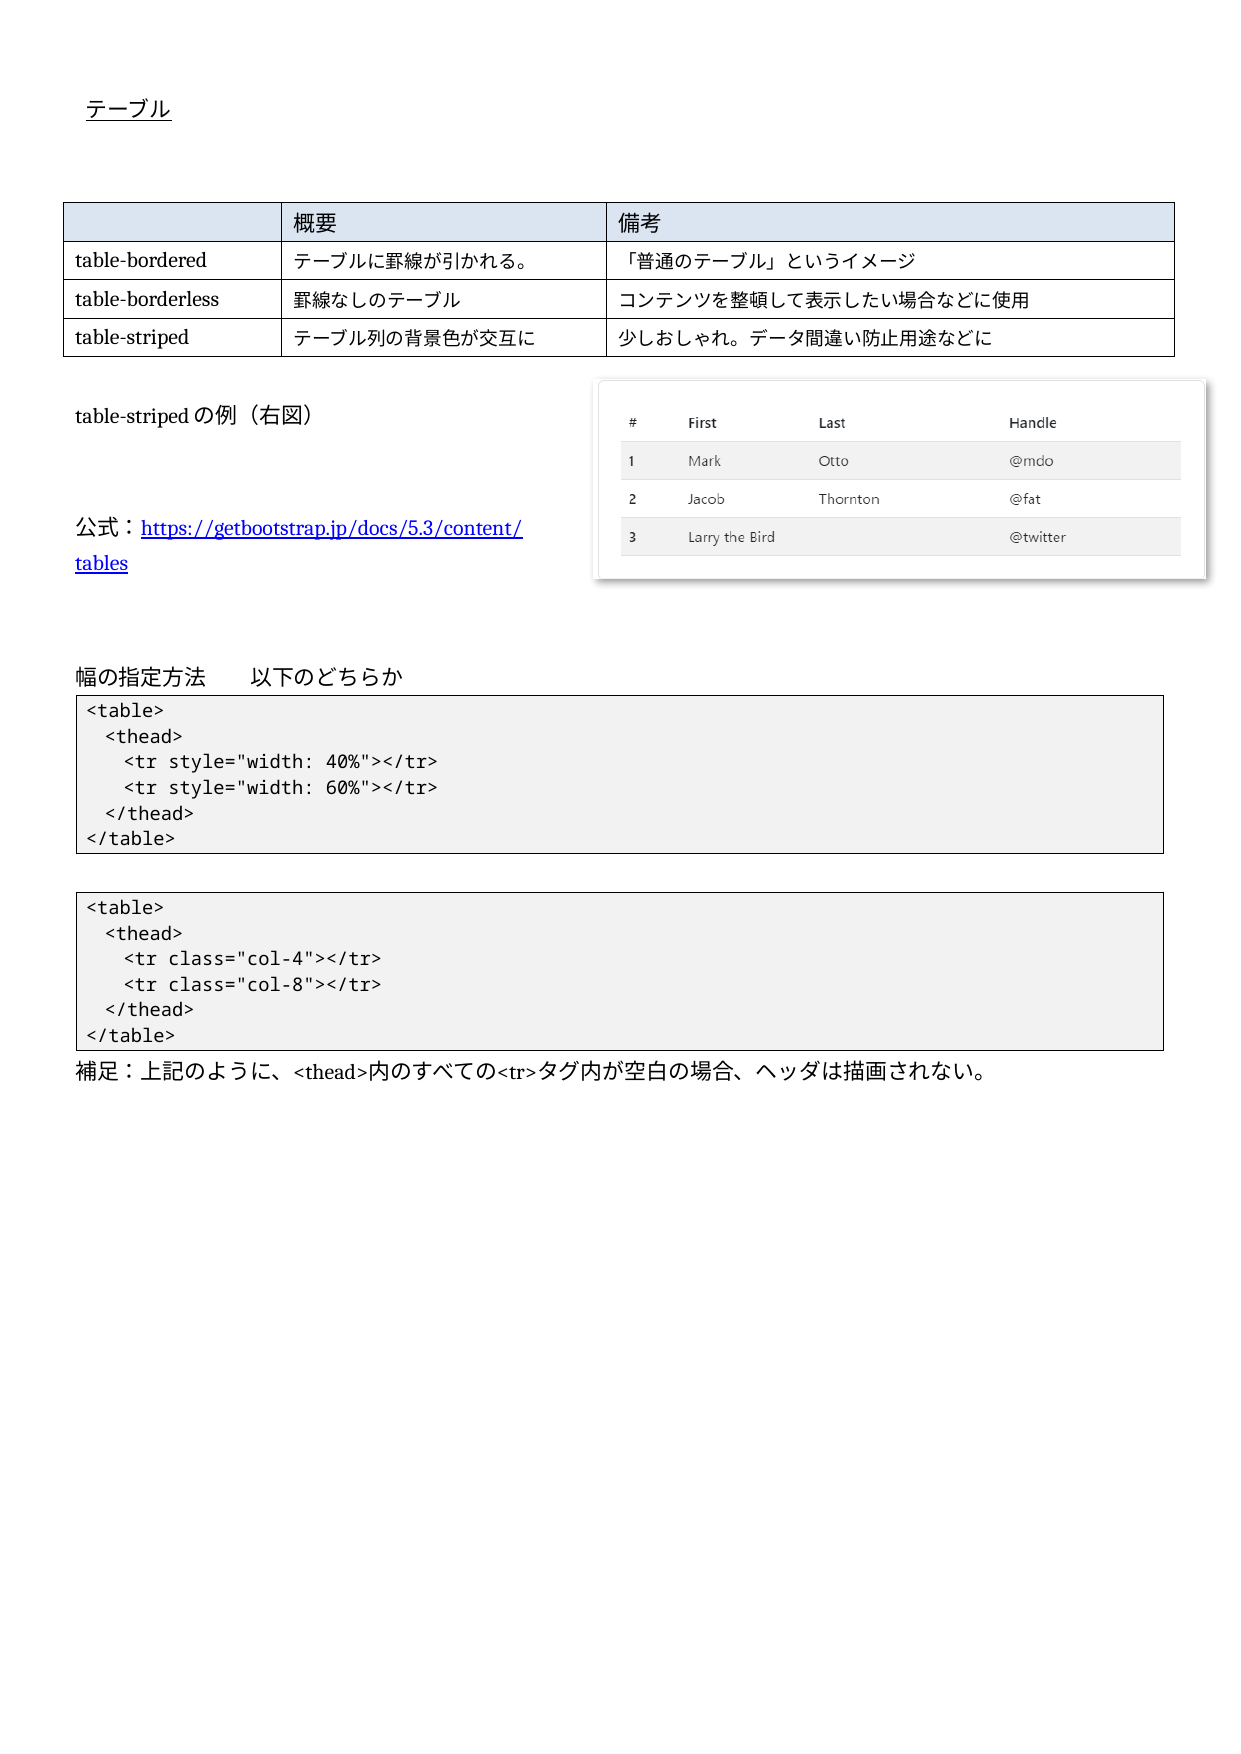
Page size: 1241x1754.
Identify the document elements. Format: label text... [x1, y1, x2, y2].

text <tr class="col-8"></tr> [77, 968, 1163, 994]
text 公式：https://getbootstrap.jp/docs/5.3/content/tables [75, 507, 593, 582]
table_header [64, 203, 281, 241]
text 補足：上記のように、<thead>内のすべての<tr>タグ内が空白の場合、ヘッダは描画されない。 [75, 1051, 1165, 1088]
text <thead> [77, 720, 1163, 746]
text </table> [77, 822, 1163, 853]
text 幅の指定方法 以下のどちらか [75, 657, 1165, 695]
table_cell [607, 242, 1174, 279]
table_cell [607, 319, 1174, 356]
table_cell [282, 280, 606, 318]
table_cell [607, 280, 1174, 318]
text </thead> [77, 797, 1163, 822]
text <thead> [77, 917, 1163, 943]
picture [593, 379, 1206, 579]
text </thead> [77, 994, 1163, 1019]
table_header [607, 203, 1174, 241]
text <table> [77, 696, 1163, 720]
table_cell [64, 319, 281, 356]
text <tr style="width: 40%"></tr> [77, 746, 1163, 771]
text <table> [77, 893, 1163, 917]
text table-stripedの例（右図） [75, 395, 591, 432]
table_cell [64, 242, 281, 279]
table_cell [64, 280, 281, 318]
text <tr class="col-4"></tr> [77, 943, 1163, 968]
text <tr style="width: 60%"></tr> [77, 771, 1163, 797]
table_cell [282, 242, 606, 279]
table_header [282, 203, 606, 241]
subtitle テーブル [85, 89, 1155, 127]
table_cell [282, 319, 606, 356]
text </table> [77, 1019, 1163, 1050]
